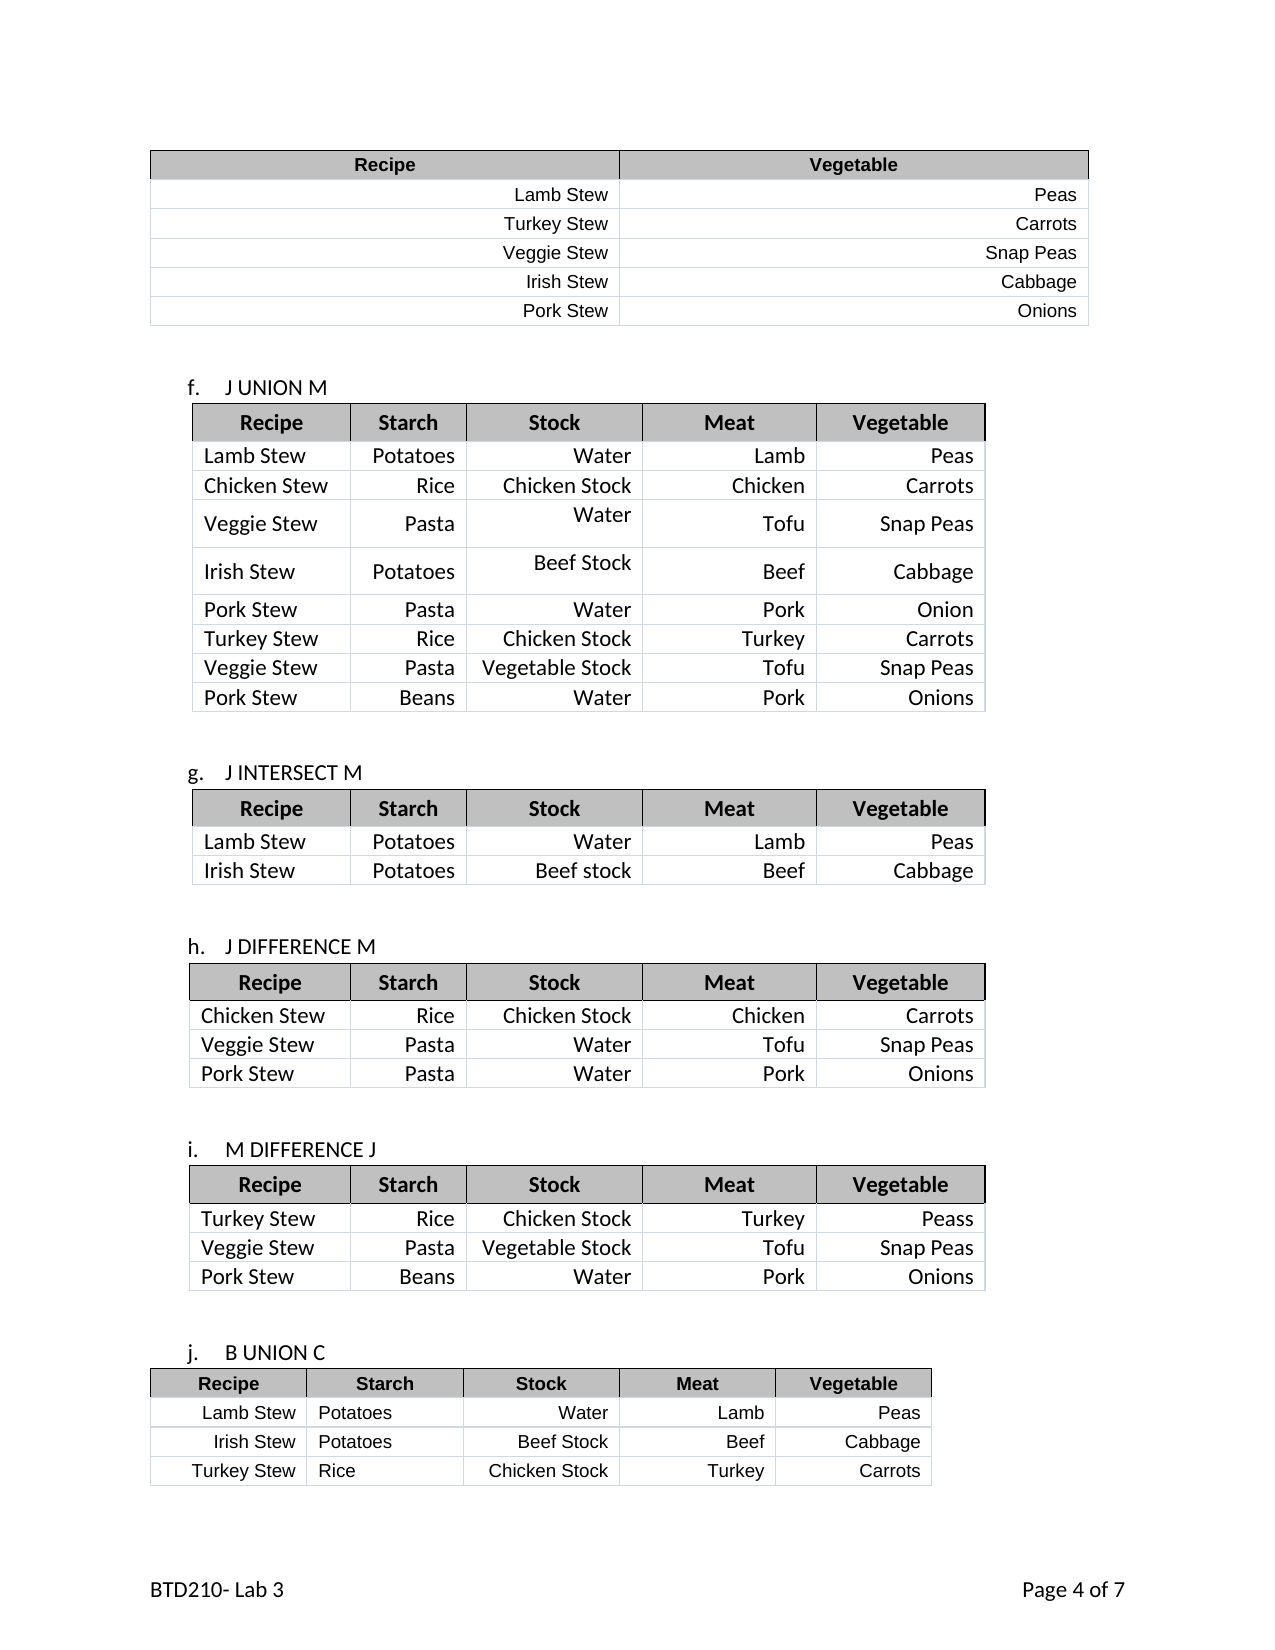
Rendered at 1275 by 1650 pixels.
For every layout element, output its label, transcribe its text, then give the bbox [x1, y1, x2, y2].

table_cell Turkey Stew [151, 1457, 306, 1485]
table_header Stock [467, 404, 642, 441]
table_cell Beans [351, 1262, 466, 1290]
table_cell Lamb Stew [151, 1398, 306, 1426]
table_cell Chicken Stock [467, 1001, 642, 1029]
table_cell Veggie Stew [193, 654, 350, 682]
table_cell Chicken Stock [467, 1204, 642, 1232]
table_cell Pasta [351, 1030, 466, 1058]
table_cell Rice [351, 471, 466, 499]
table_cell Potatoes [351, 548, 466, 594]
table_cell Carrots [817, 625, 984, 652]
table_cell Turkey [643, 625, 816, 652]
table_cell Potatoes [307, 1428, 463, 1456]
table_cell Turkey [620, 1457, 775, 1485]
table_cell Pasta [351, 595, 466, 623]
table_header Vegetable [817, 964, 984, 1000]
table_cell Pasta [351, 1059, 466, 1087]
table_cell Pasta [351, 1233, 466, 1261]
table_cell Rice [307, 1457, 463, 1485]
table_cell Beef stock [467, 856, 642, 884]
table_cell Chicken [643, 1001, 816, 1029]
table_cell Cabbage [817, 856, 984, 884]
table_cell Carrots [620, 209, 1088, 237]
table_cell Lamb [620, 1398, 775, 1426]
table_cell Lamb [643, 827, 816, 855]
table_cell Tofu [643, 1233, 816, 1261]
table_cell Peas [620, 180, 1088, 208]
table_cell Peas [817, 442, 984, 470]
table_cell Rice [351, 1204, 466, 1232]
table_cell Chicken Stock [464, 1457, 619, 1485]
table_cell Beef Stock [467, 548, 642, 594]
table_header Recipe [193, 790, 350, 826]
table_cell Cabbage [776, 1428, 931, 1456]
table_cell Irish Stew [151, 268, 619, 296]
table_header Vegetable [776, 1369, 931, 1397]
table_cell Lamb Stew [151, 180, 619, 208]
table_cell Beef Stock [464, 1428, 619, 1456]
table_header Vegetable [620, 151, 1088, 179]
table_header Recipe [151, 1369, 306, 1397]
table_cell Peass [817, 1204, 984, 1232]
table_cell Lamb Stew [193, 442, 350, 470]
table_header Meat [643, 404, 816, 441]
table_cell Tofu [643, 1030, 816, 1058]
table_cell Tofu [643, 654, 816, 682]
table_cell Veggie Stew [190, 1030, 350, 1058]
table_cell Pork Stew [190, 1059, 350, 1087]
table_cell Vegetable Stock [467, 654, 642, 682]
table_header Meat [643, 1166, 816, 1203]
table_cell Chicken [643, 471, 816, 499]
table_cell Chicken Stew [193, 471, 350, 499]
table_cell Carrots [776, 1457, 931, 1485]
table_cell Water [467, 595, 642, 623]
table_cell Onions [817, 1059, 984, 1087]
table_header Recipe [190, 1166, 350, 1203]
list B UNION C [187, 1338, 1125, 1366]
list J UNION M [187, 373, 1125, 401]
table_header Vegetable [817, 404, 984, 441]
table_cell Cabbage [817, 548, 984, 594]
table_cell Snap Peas [817, 1030, 984, 1058]
table_header Recipe [193, 404, 350, 441]
table_cell Chicken Stock [467, 625, 642, 652]
table_header Meat [620, 1369, 775, 1397]
table_cell Veggie Stew [190, 1233, 350, 1261]
table_cell Rice [351, 1001, 466, 1029]
table_cell Turkey Stew [193, 625, 350, 652]
table_cell Beef [643, 548, 816, 594]
table_cell Irish Stew [151, 1428, 306, 1456]
table_cell Pork [643, 595, 816, 623]
table_header Stock [467, 790, 642, 826]
table_cell Veggie Stew [193, 500, 350, 547]
table_header Starch [351, 1166, 466, 1203]
table_cell Potatoes [351, 827, 466, 855]
table_cell Water [467, 1030, 642, 1058]
table_cell Water [467, 683, 642, 711]
table_cell Water [467, 827, 642, 855]
table_cell Water [467, 1059, 642, 1087]
table_cell Onions [817, 683, 984, 711]
table_header Recipe [190, 964, 350, 1000]
table_cell Pork Stew [151, 297, 619, 325]
table_cell Irish Stew [193, 856, 350, 884]
table_cell Pork [643, 1262, 816, 1290]
table_cell Pork Stew [190, 1262, 350, 1290]
list J DIFFERENCE M [187, 932, 1125, 960]
table_cell Snap Peas [817, 1233, 984, 1261]
table_cell Snap Peas [817, 500, 984, 547]
table_cell Onion [817, 595, 984, 623]
table_cell Chicken Stew [190, 1001, 350, 1029]
table_cell Carrots [817, 471, 984, 499]
table_cell Onions [817, 1262, 984, 1290]
table_cell Snap Peas [817, 654, 984, 682]
table_cell Pork Stew [193, 683, 350, 711]
table_cell Peas [776, 1398, 931, 1426]
table_cell Beans [351, 683, 466, 711]
table_cell Beef [620, 1428, 775, 1456]
table_header Stock [464, 1369, 619, 1397]
table_cell Lamb [643, 442, 816, 470]
table_cell Cabbage [620, 268, 1088, 296]
table_cell Water [467, 500, 642, 547]
table_cell Beef [643, 856, 816, 884]
table_cell Onions [620, 297, 1088, 325]
table_cell Chicken Stock [467, 471, 642, 499]
table_cell Turkey Stew [190, 1204, 350, 1232]
table_cell Pork Stew [193, 595, 350, 623]
table_header Recipe [151, 151, 619, 179]
table_cell Water [467, 442, 642, 470]
table_header Starch [351, 404, 466, 441]
table_cell Irish Stew [193, 548, 350, 594]
table_header Stock [467, 1166, 642, 1203]
table_cell Veggie Stew [151, 239, 619, 267]
table_cell Water [467, 1262, 642, 1290]
table_header Meat [643, 964, 816, 1000]
table_header Vegetable [817, 790, 984, 826]
table_cell Turkey Stew [151, 209, 619, 237]
table_cell Peas [817, 827, 984, 855]
table_cell Water [464, 1398, 619, 1426]
list M DIFFERENCE J [187, 1135, 1125, 1163]
list J INTERSECT M [187, 758, 1125, 787]
table_cell Snap Peas [620, 239, 1088, 267]
table_cell Pasta [351, 500, 466, 547]
table_cell Vegetable Stock [467, 1233, 642, 1261]
table_header Meat [643, 790, 816, 826]
table_cell Carrots [817, 1001, 984, 1029]
table_cell Pork [643, 683, 816, 711]
table_header Vegetable [817, 1166, 984, 1203]
table_cell Pork [643, 1059, 816, 1087]
table_cell Lamb Stew [193, 827, 350, 855]
table_cell Potatoes [307, 1398, 463, 1426]
table_cell Turkey [643, 1204, 816, 1232]
table_header Stock [467, 964, 642, 1000]
table_cell Rice [351, 625, 466, 652]
table_cell Pasta [351, 654, 466, 682]
table_header Starch [307, 1369, 463, 1397]
table_cell Potatoes [351, 442, 466, 470]
table_cell Tofu [643, 500, 816, 547]
table_header Starch [351, 790, 466, 826]
table_header Starch [351, 964, 466, 1000]
table_cell Potatoes [351, 856, 466, 884]
